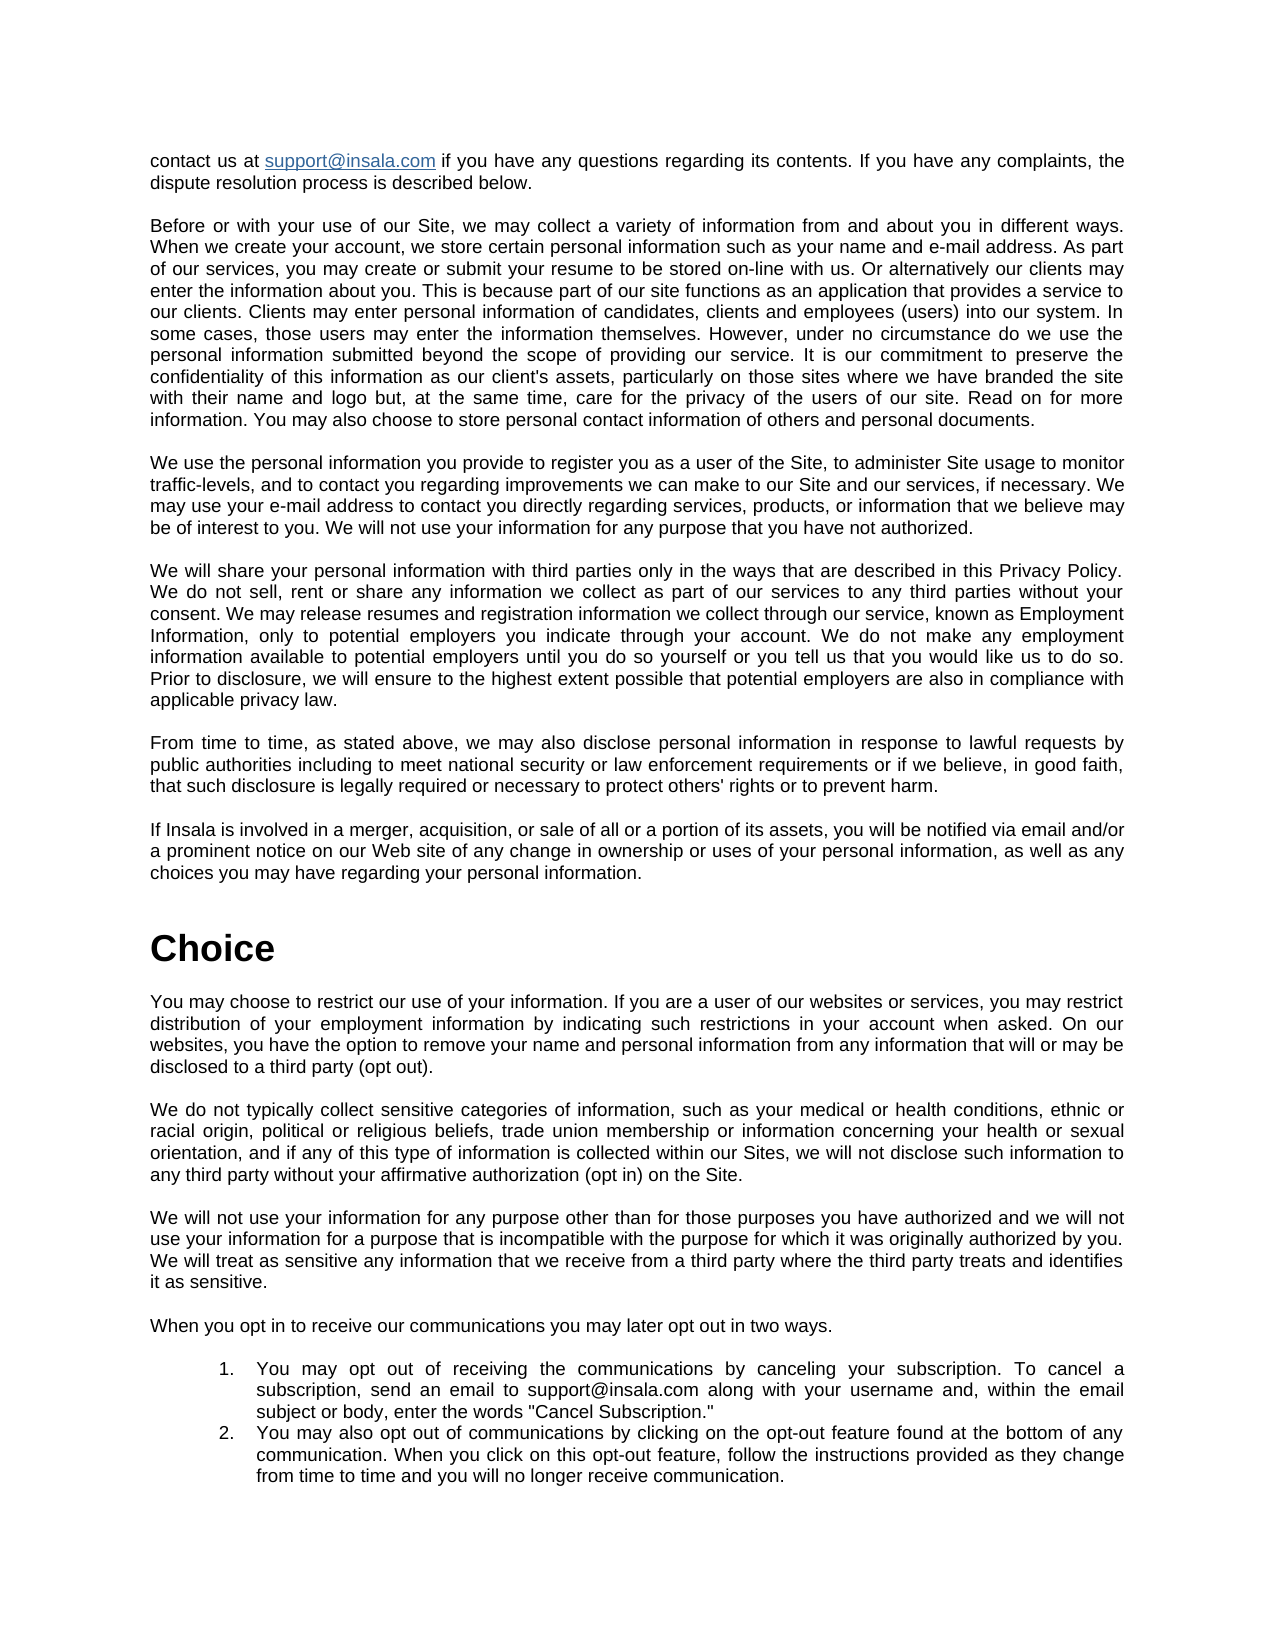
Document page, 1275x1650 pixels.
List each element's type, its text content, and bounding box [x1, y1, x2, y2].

list You may opt out of receiving the communications by canceling your subscription. To cancel a subscription, send an email to support@insala.com along with your username and, within the email subject or body, enter the words "Cancel Subscription." [219, 1357, 1125, 1422]
text If Insala is involved in a merger, acquisition, or sale of all or a portion of its assets, you will be notified via email and/or a prominent notice on our Web site of any change in ownership or uses of your personal information, as well as any choices you may have regarding your personal information. [150, 818, 1125, 883]
text Choice [150, 926, 1125, 969]
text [150, 150, 1125, 193]
text Before or with your use of our Site, we may collect a variety of information from and about you in different ways. When we create your account, we store certain personal information such as your name and e-mail address. As part of our services, you may create or submit your resume to be stored on-line with us. Or alternatively our clients may enter the information about you. This is because part of our site functions as an application that provides a service to our clients. Clients may enter personal information of candidates, clients and employees (users) into our system. In some cases, those users may enter the information themselves. However, under no circumstance do we use the personal information submitted beyond the scope of providing our service. It is our commitment to preserve the confidentiality of this information as our client's assets, particularly on those sites where we have branded the site with their name and logo but, at the same time, care for the privacy of the users of our site. Read on for more information. You may also choose to store personal contact information of others and personal documents. [150, 215, 1125, 430]
text We do not typically collect sensitive categories of information, such as your medical or health conditions, ethnic or racial origin, political or religious beliefs, trade union membership or information concerning your health or sexual orientation, and if any of this type of information is collected within our Sites, we will not disclose such information to any third party without your affirmative authorization (opt in) on the Site. [150, 1099, 1125, 1185]
text We use the personal information you provide to register you as a user of the Site, to administer Site usage to monitor traffic-levels, and to contact you regarding improvements we can make to our Site and our services, if necessary. We may use your e-mail address to contact you directly regarding services, products, or information that we believe may be of interest to you. We will not use your information for any purpose that you have not authorized. [150, 452, 1125, 538]
text We will share your personal information with third parties only in the ways that are described in this Privacy Policy. We do not sell, rent or share any information we collect as part of our services to any third parties without your consent. We may release resumes and registration information we collect through our service, known as Employment Information, only to potential employers you indicate through your account. We do not make any employment information available to potential employers until you do so yourself or you tell us that you would like us to do so. Prior to disclosure, we will ensure to the highest extent possible that potential employers are also in compliance with applicable privacy law. [150, 560, 1125, 711]
list You may also opt out of communications by clicking on the opt-out feature found at the bottom of any communication. When you click on this opt-out feature, follow the instructions provided as they change from time to time and you will no longer receive communication. [219, 1422, 1125, 1487]
text You may choose to restrict our use of your information. If you are a user of our websites or services, you may restrict distribution of your employment information by indicating such restrictions in your account when asked. On our websites, you have the option to remove your name and personal information from any information that will or may be disclosed to a third party (opt out). [150, 991, 1125, 1077]
text When you opt in to receive our communications you may later opt out in two ways. [150, 1314, 1125, 1336]
text We will not use your information for any purpose other than for those purposes you have authorized and we will not use your information for a purpose that is incompatible with the purpose for which it was originally authorized by you. We will treat as sensitive any information that we receive from a third party where the third party treats and identifies it as sensitive. [150, 1207, 1125, 1293]
text From time to time, as stated above, we may also disclose personal information in response to lawful requests by public authorities including to meet national security or law enforcement requirements or if we believe, in good faith, that such disclosure is legally required or necessary to protect others' rights or to prevent harm. [150, 732, 1125, 797]
